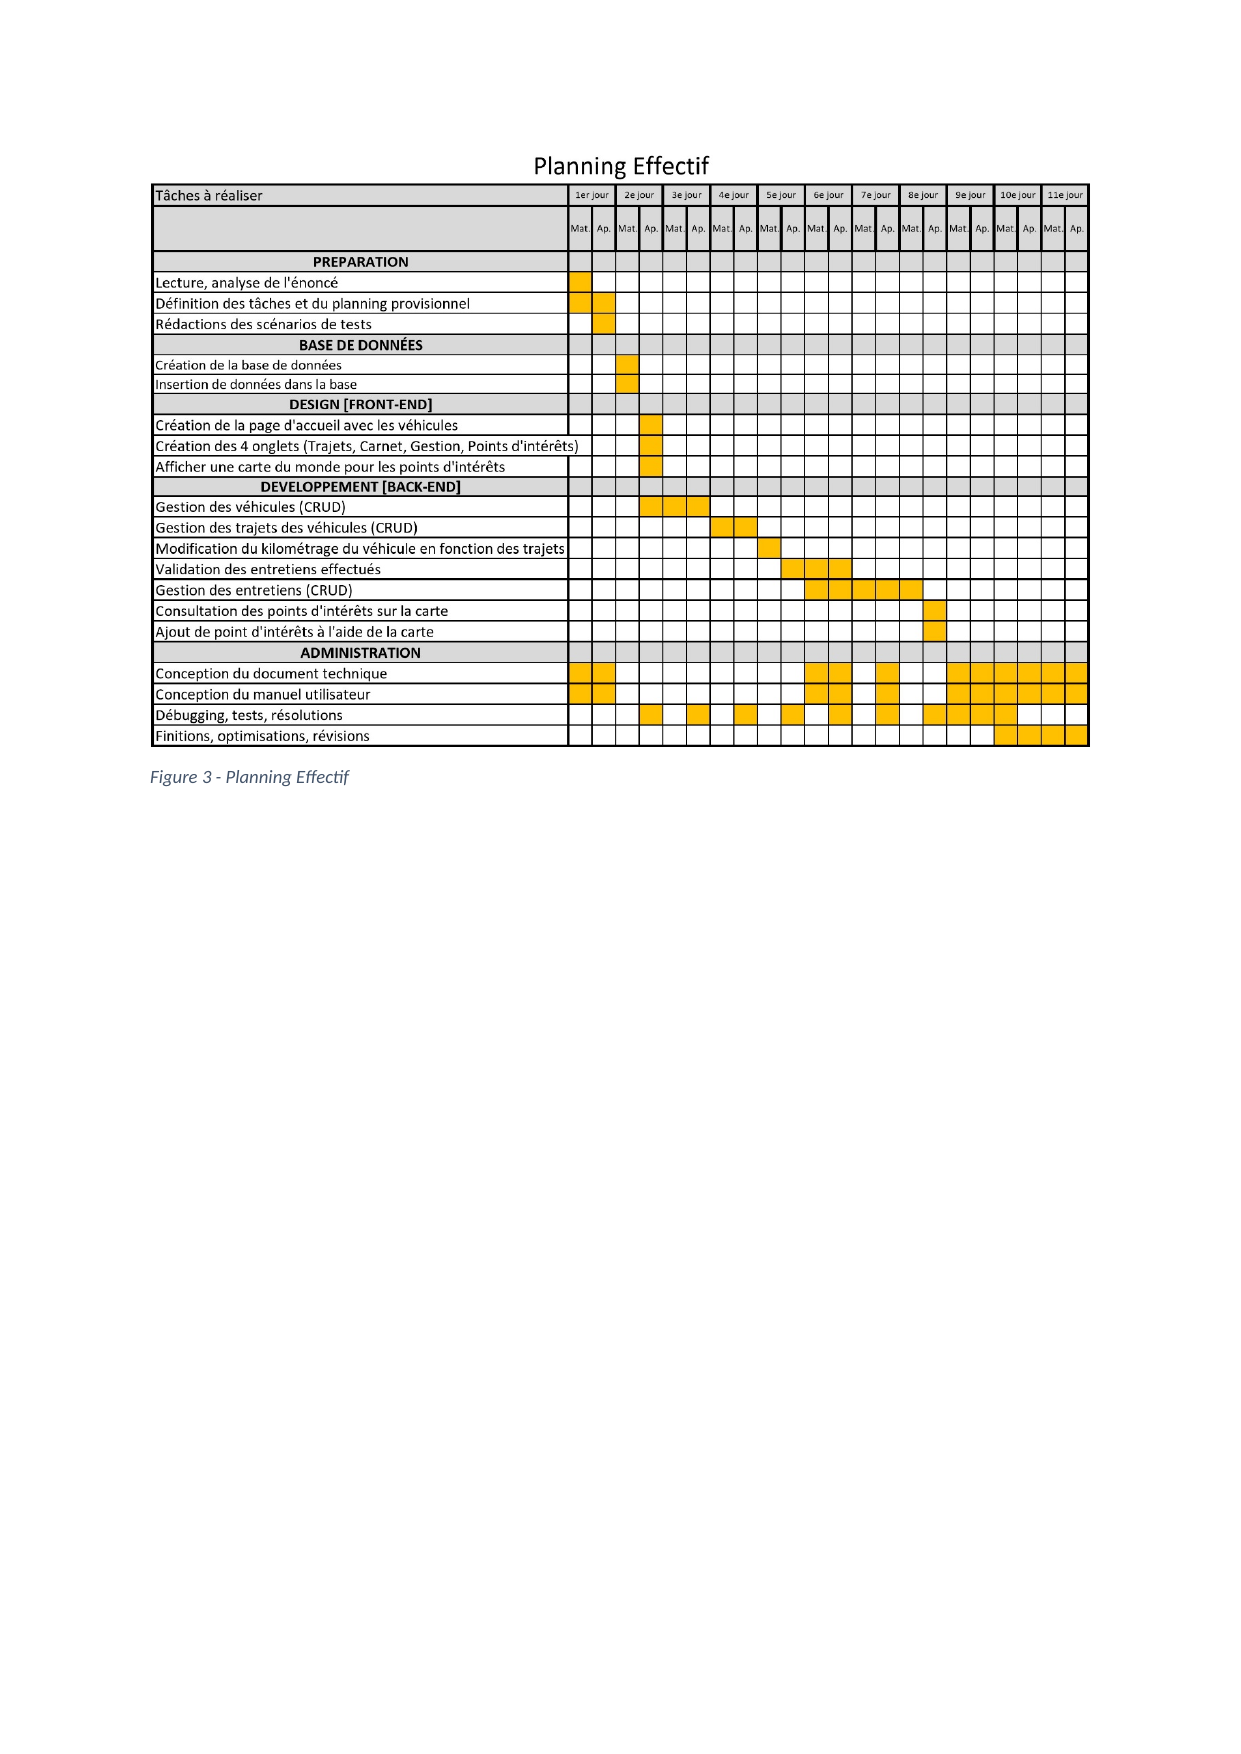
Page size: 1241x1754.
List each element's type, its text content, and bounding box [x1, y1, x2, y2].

text Figure 3 - Planning Effectif [150, 766, 1090, 788]
picture [150, 150, 1091, 747]
